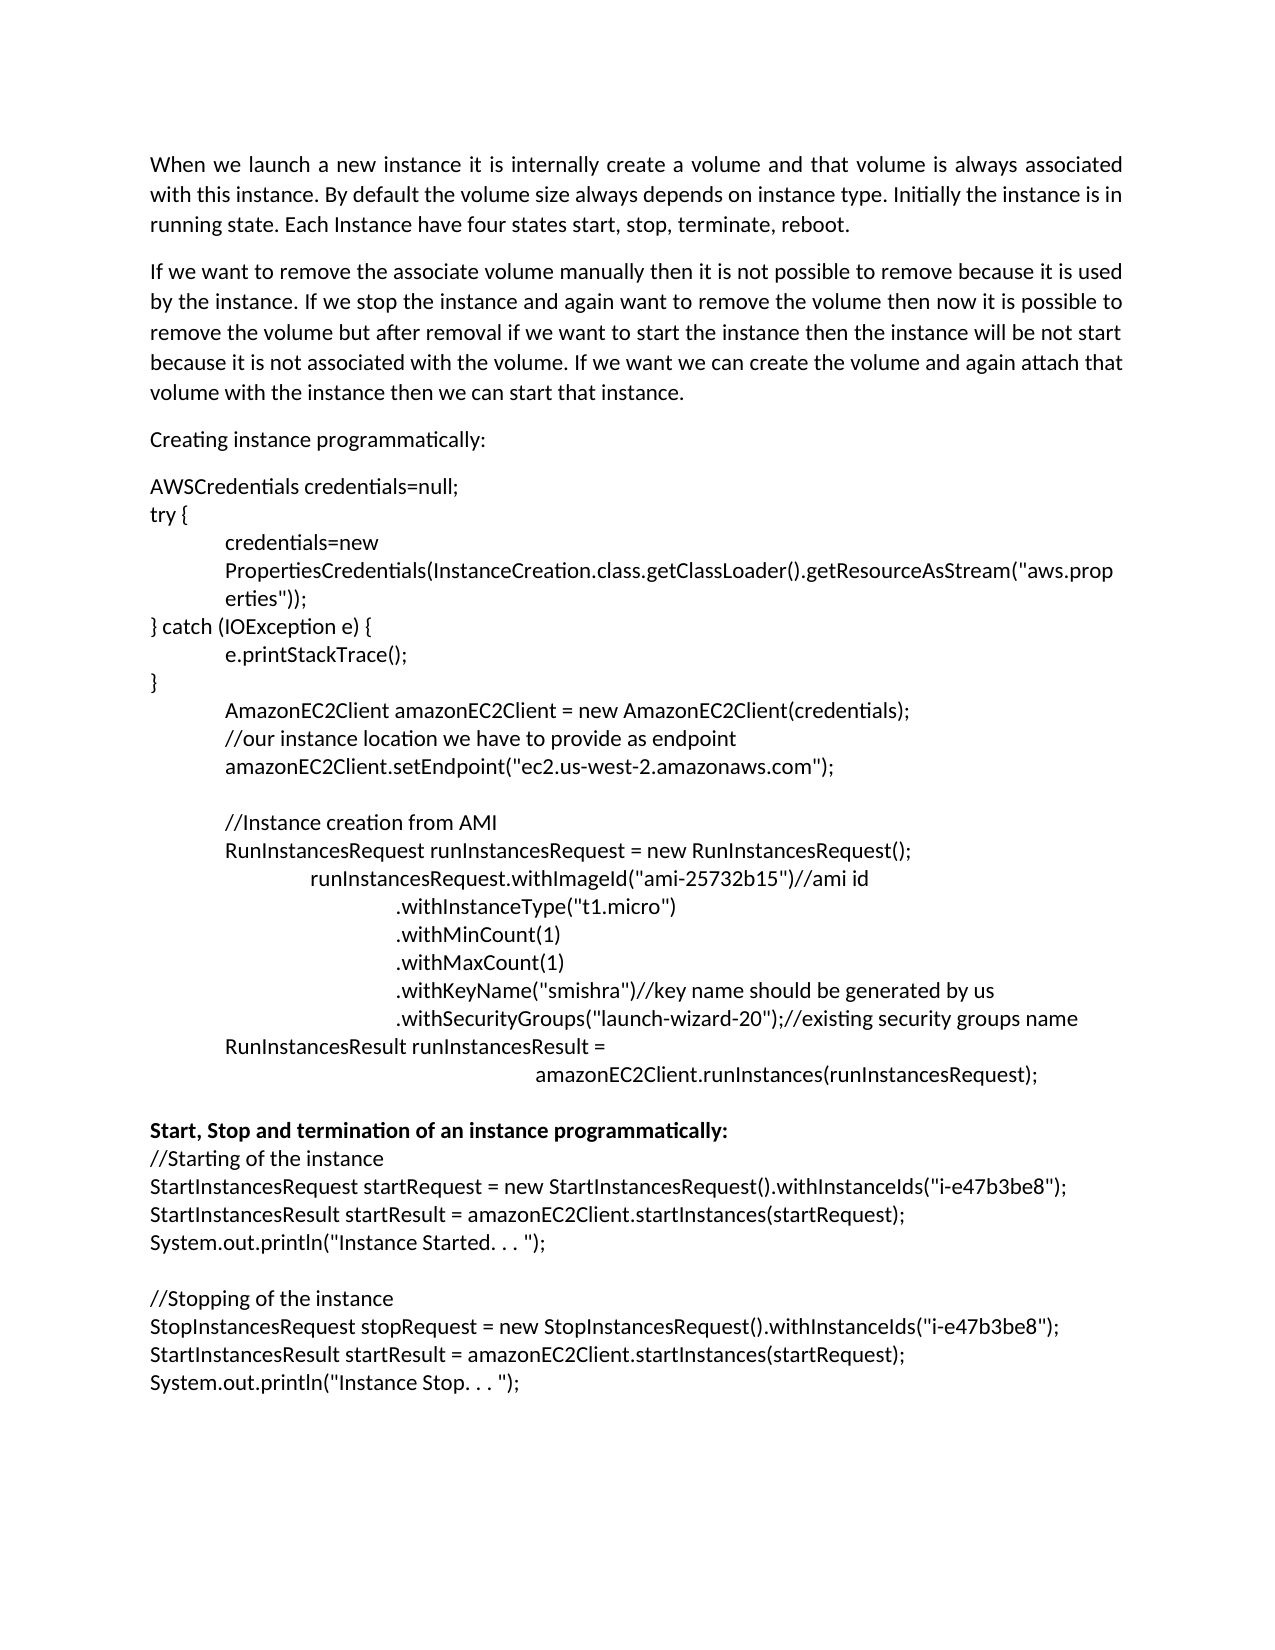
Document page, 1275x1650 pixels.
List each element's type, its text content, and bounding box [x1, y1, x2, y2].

text .withMinCount(1) [150, 920, 1125, 948]
text //our instance location we have to provide as endpoint [150, 724, 1125, 752]
text amazonEC2Client.runInstances(runInstancesRequest); [150, 1060, 1125, 1088]
text //Starting of the instance [150, 1144, 1125, 1172]
text StopInstancesRequest stopRequest = new StopInstancesRequest().withInstanceIds("i-e47b3be8"); [150, 1312, 1125, 1341]
text //Instance creation from AMI [150, 808, 1125, 836]
text StartInstancesResult startResult = amazonEC2Client.startInstances(startRequest); System.out.println("Instance Stop. . . "); [150, 1341, 1125, 1397]
text .withKeyName("smishra")//key name should be generated by us [150, 976, 1125, 1004]
text AWSCredentials credentials=null; [150, 472, 1125, 500]
text System.out.println("Instance Started. . . "); [150, 1228, 1125, 1256]
text } [150, 668, 1125, 696]
text RunInstancesRequest runInstancesRequest = new RunInstancesRequest(); [150, 836, 1125, 864]
text amazonEC2Client.setEndpoint("ec2.us-west-2.amazonaws.com"); [150, 752, 1125, 780]
text e.printStackTrace(); [150, 640, 1125, 668]
text } catch (IOException e) { [150, 612, 1125, 640]
text When we launch a new instance it is internally create a volume and that volume is always associated with this instance. By default the volume size always depends on instance type. Initially the instance is in running state. Each Instance have four states start, stop, terminate, reboot. [150, 150, 1125, 238]
text //Stopping of the instance [150, 1284, 1125, 1312]
text StartInstancesResult startResult = amazonEC2Client.startInstances(startRequest); [150, 1200, 1125, 1228]
text runInstancesRequest.withImageId("ami-25732b15")//ami id [150, 864, 1125, 892]
text RunInstancesResult runInstancesResult = [150, 1032, 1125, 1060]
text .withMaxCount(1) [150, 948, 1125, 976]
text .withSecurityGroups("launch-wizard-20");//existing security groups name [150, 1004, 1125, 1032]
text AmazonEC2Client amazonEC2Client = new AmazonEC2Client(credentials); [150, 696, 1125, 724]
text credentials=new PropertiesCredentials(InstanceCreation.class.getClassLoader().getResourceAsStream("aws.prop erties")); [150, 528, 1125, 612]
text Start, Stop and termination of an instance programmatically: [150, 1116, 1125, 1144]
text StartInstancesRequest startRequest = new StartInstancesRequest().withInstanceIds("i-e47b3be8"); [150, 1172, 1125, 1200]
text If we want to remove the associate volume manually then it is not possible to remove because it is used by the instance. If we stop the instance and again want to remove the volume then now it is possible to remove the volume but after removal if we want to start the instance then the instance will be not start because it is not associated with the volume. If we want we can create the volume and again attach that volume with the instance then we can start that instance. [150, 257, 1125, 406]
text try { [150, 500, 1125, 528]
text .withInstanceType("t1.micro") [150, 892, 1125, 920]
text Creating instance programmatically: [150, 425, 1125, 453]
